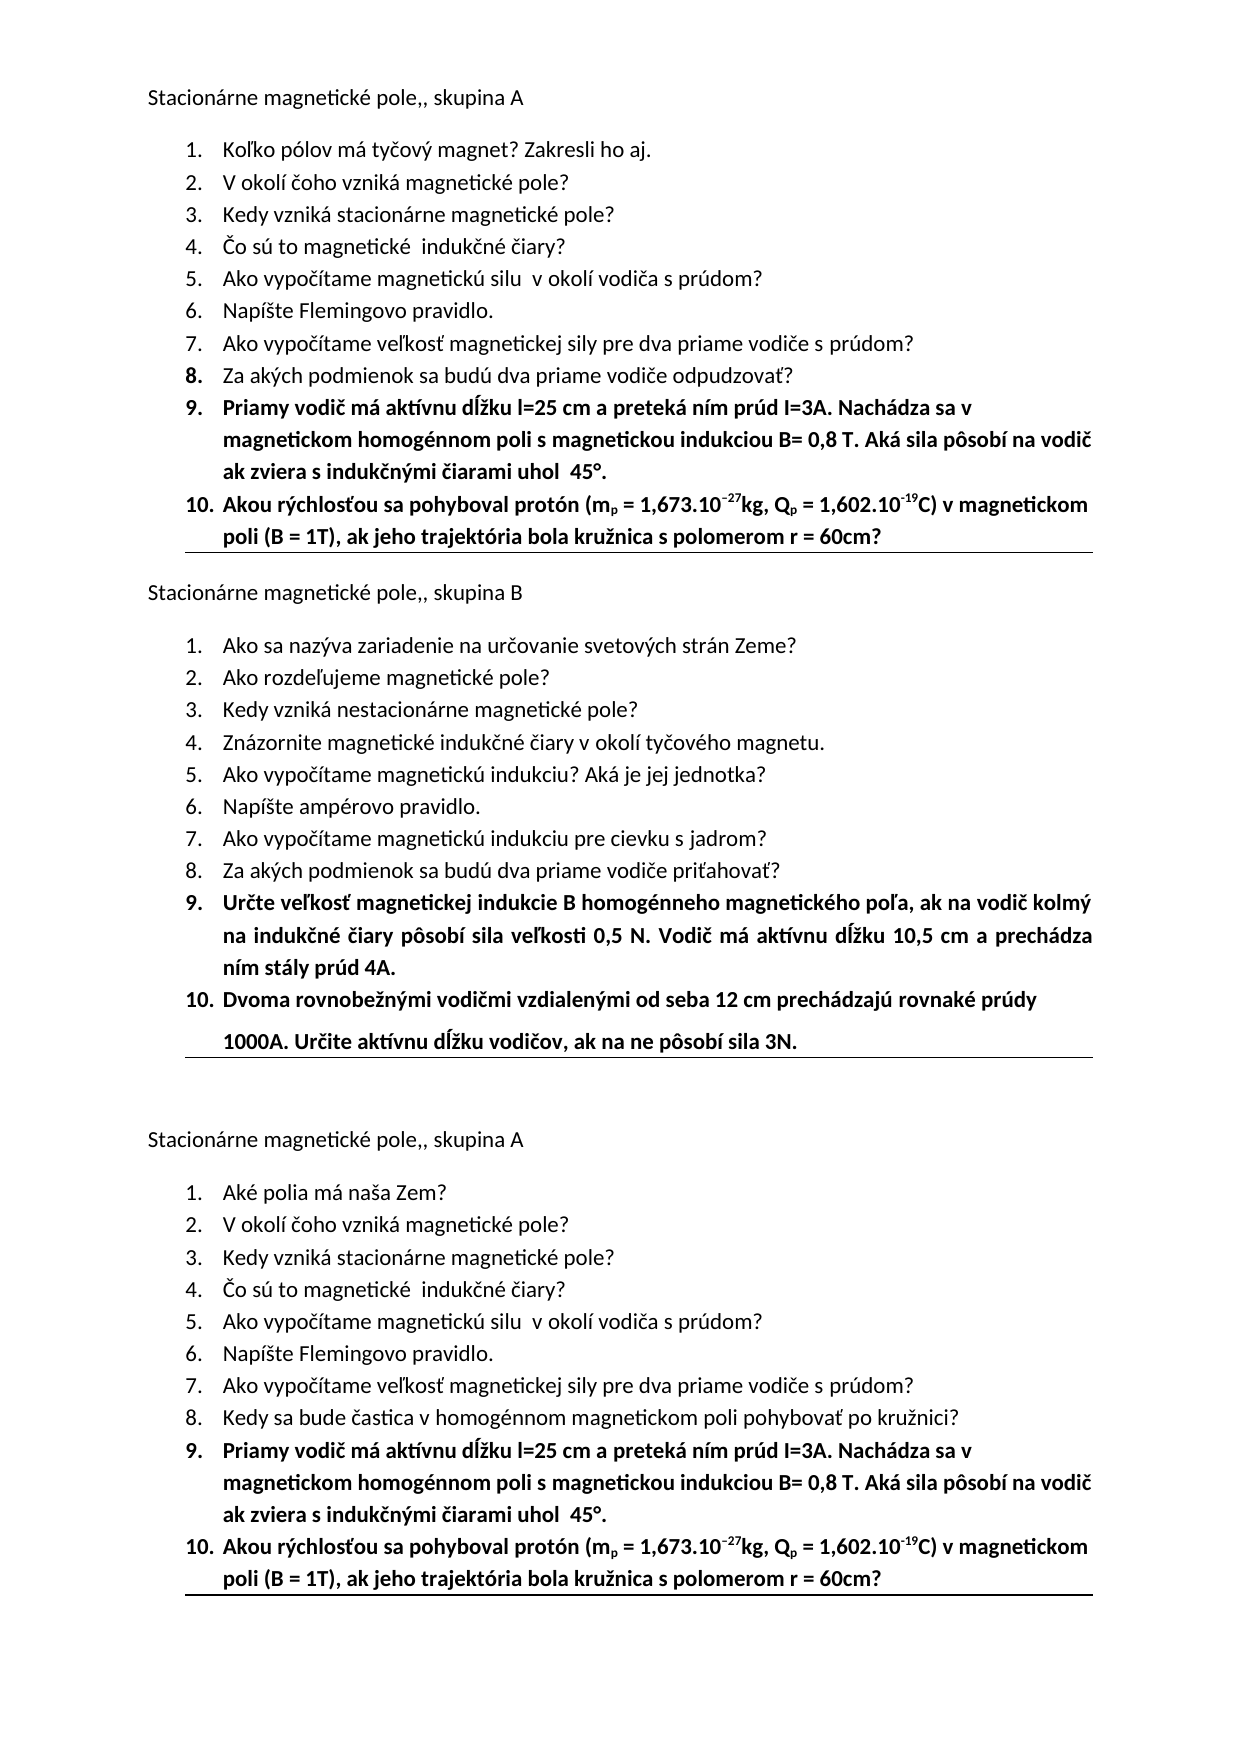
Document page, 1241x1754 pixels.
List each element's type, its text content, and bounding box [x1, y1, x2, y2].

list Za akých podmienok sa budú dva priame vodiče priťahovať? [185, 856, 1093, 884]
list Čo sú to magnetické indukčné čiary? [185, 1275, 1093, 1303]
list Ako sa nazýva zariadenie na určovanie svetových strán Zeme? [185, 631, 1093, 659]
list V okolí čoho vzniká magnetické pole? [185, 168, 1093, 196]
list Napíšte Flemingovo pravidlo. [185, 1339, 1093, 1367]
list Ako vypočítame magnetickú indukciu pre cievku s jadrom? [185, 824, 1093, 852]
list Priamy vodič má aktívnu dĺžku l=25 cm a preteká ním prúd I=3A. Nachádza sa v magnetickom homogénnom poli s magnetickou indukciou B= 0,8 T. Aká sila pôsobí na vodič ak zviera s indukčnými čiarami uhol 45°. [185, 393, 1093, 486]
list Koľko pólov má tyčový magnet? Zakresli ho aj. [185, 136, 1093, 164]
list Kedy vzniká stacionárne magnetické pole? [185, 1243, 1093, 1271]
list Ako vypočítame veľkosť magnetickej sily pre dva priame vodiče s prúdom? [185, 1371, 1093, 1399]
list Napíšte Flemingovo pravidlo. [185, 297, 1093, 324]
list Kedy vzniká nestacionárne magnetické pole? [185, 695, 1093, 723]
text Stacionárne magnetické pole,, skupina A [148, 83, 1093, 111]
list Znázornite magnetické indukčné čiary v okolí tyčového magnetu. [185, 728, 1093, 756]
list Dvoma rovnobežnými vodičmi vzdialenými od seba 12 cm prechádzajú rovnaké prúdy 1000A. Určite aktívnu dĺžku vodičov, ak na ne pôsobí sila 3N. [185, 985, 1093, 1057]
list Akou rýchlosťou sa pohyboval protón (mp = 1,673.10–27kg, Qp = 1,602.10-19C) v magnetickom poli (B = 1T), ak jeho trajektória bola kružnica s polomerom r = 60cm? [185, 1532, 1093, 1594]
text Stacionárne magnetické pole,, skupina A [148, 1125, 1093, 1153]
list Kedy sa bude častica v homogénnom magnetickom poli pohybovať po kružnici? [185, 1403, 1093, 1432]
list Kedy vzniká stacionárne magnetické pole? [185, 200, 1093, 228]
list Napíšte ampérovo pravidlo. [185, 792, 1093, 820]
list Určte veľkosť magnetickej indukcie B homogénneho magnetického poľa, ak na vodič kolmý na indukčné čiary pôsobí sila veľkosti 0,5 N. Vodič má aktívnu dĺžku 10,5 cm a prechádza ním stály prúd 4A. [185, 888, 1093, 981]
list Čo sú to magnetické indukčné čiary? [185, 232, 1093, 260]
list V okolí čoho vzniká magnetické pole? [185, 1210, 1093, 1238]
list Ako vypočítame magnetickú indukciu? Aká je jej jednotka? [185, 760, 1093, 788]
list Ako rozdeľujeme magnetické pole? [185, 663, 1093, 691]
list Ako vypočítame magnetickú silu v okolí vodiča s prúdom? [185, 1307, 1093, 1335]
list Priamy vodič má aktívnu dĺžku l=25 cm a preteká ním prúd I=3A. Nachádza sa v magnetickom homogénnom poli s magnetickou indukciou B= 0,8 T. Aká sila pôsobí na vodič ak zviera s indukčnými čiarami uhol 45°. [185, 1436, 1093, 1528]
text Stacionárne magnetické pole,, skupina B [148, 578, 1093, 606]
list Za akých podmienok sa budú dva priame vodiče odpudzovať? [185, 361, 1093, 389]
list Aké polia má naša Zem? [185, 1178, 1093, 1206]
list Ako vypočítame magnetickú silu v okolí vodiča s prúdom? [185, 264, 1093, 292]
list Ako vypočítame veľkosť magnetickej sily pre dva priame vodiče s prúdom? [185, 329, 1093, 357]
list Akou rýchlosťou sa pohyboval protón (mp = 1,673.10–27kg, Qp = 1,602.10-19C) v magnetickom poli (B = 1T), ak jeho trajektória bola kružnica s polomerom r = 60cm? [185, 490, 1093, 552]
